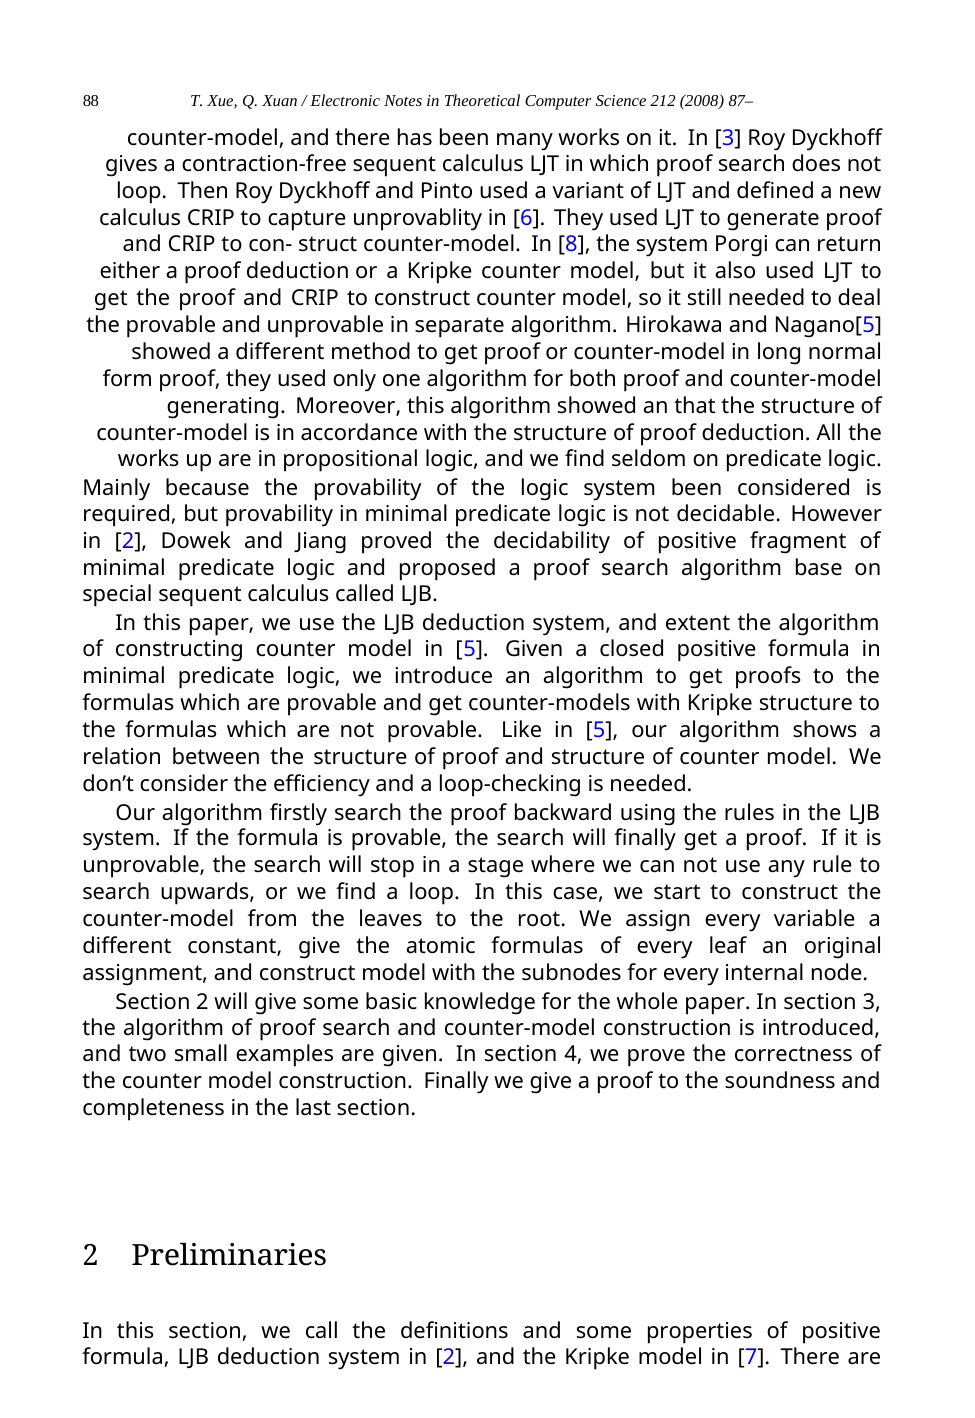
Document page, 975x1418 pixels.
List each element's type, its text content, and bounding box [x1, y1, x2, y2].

text In this paper, we use the LJB deduction system, and extent the algorithm of constructing counter model in [5]. Given a closed positive formula in minimal predicate logic, we introduce an algorithm to get proofs to the formulas which are provable and get counter-models with Kripke structure to the formulas which are not provable. Like in [5], our algorithm shows a relation between the structure of proof and structure of counter model. We don’t consider the efficiency and a loop-checking is needed. [82, 609, 882, 797]
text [82, 1317, 881, 1371]
subtitle Preliminaries [82, 1234, 904, 1274]
text Section 2 will give some basic knowledge for the whole paper. In section 3, the algorithm of proof search and counter-model construction is introduced, and two small examples are given. In section 4, we prove the correctness of the counter model construction. Finally we give a proof to the soundness and completeness in the last section. [82, 988, 881, 1122]
text Our algorithm firstly search the proof backward using the rules in the LJB system. If the formula is provable, the search will finally get a proof. If it is unprovable, the search will stop in a stage where we can not use any rule to search upwards, or we find a loop. In this case, we start to construct the counter-model from the leaves to the root. We assign every variable a different constant, give the atomic formulas of every leaf an original assignment, and construct model with the subnodes for every internal node. [82, 798, 882, 987]
text Mainly because the provability of the logic system been considered is required, but provability in minimal predicate logic is not decidable. However in [2], Dowek and Jiang proved the decidability of positive fragment of minimal predicate logic and proposed a proof search algorithm base on special sequent calculus called LJB. [82, 474, 882, 608]
text counter-model, and there has been many works on it. In [3] Roy Dyckhoff gives a contraction-free sequent calculus LJT in which proof search does not loop. Then Roy Dyckhoff and Pinto used a variant of LJT and defined a new calculus CRIP to capture unprovablity in [6]. They used LJT to generate proof and CRIP to con- struct counter-model. In [8], the system Porgi can return either a proof deduction or a Kripke counter model, but it also used LJT to get the proof and CRIP to construct counter model, so it still needed to deal the provable and unprovable in separate algorithm. Hirokawa and Nagano[5] showed a different method to get proof or counter-model in long normal form proof, they used only one algorithm for both proof and counter-model generating. Moreover, this algorithm showed an that the structure of counter-model is in accordance with the structure of proof deduction. All the works up are in propositional logic, and we find seldom on predicate logic. [82, 124, 882, 473]
